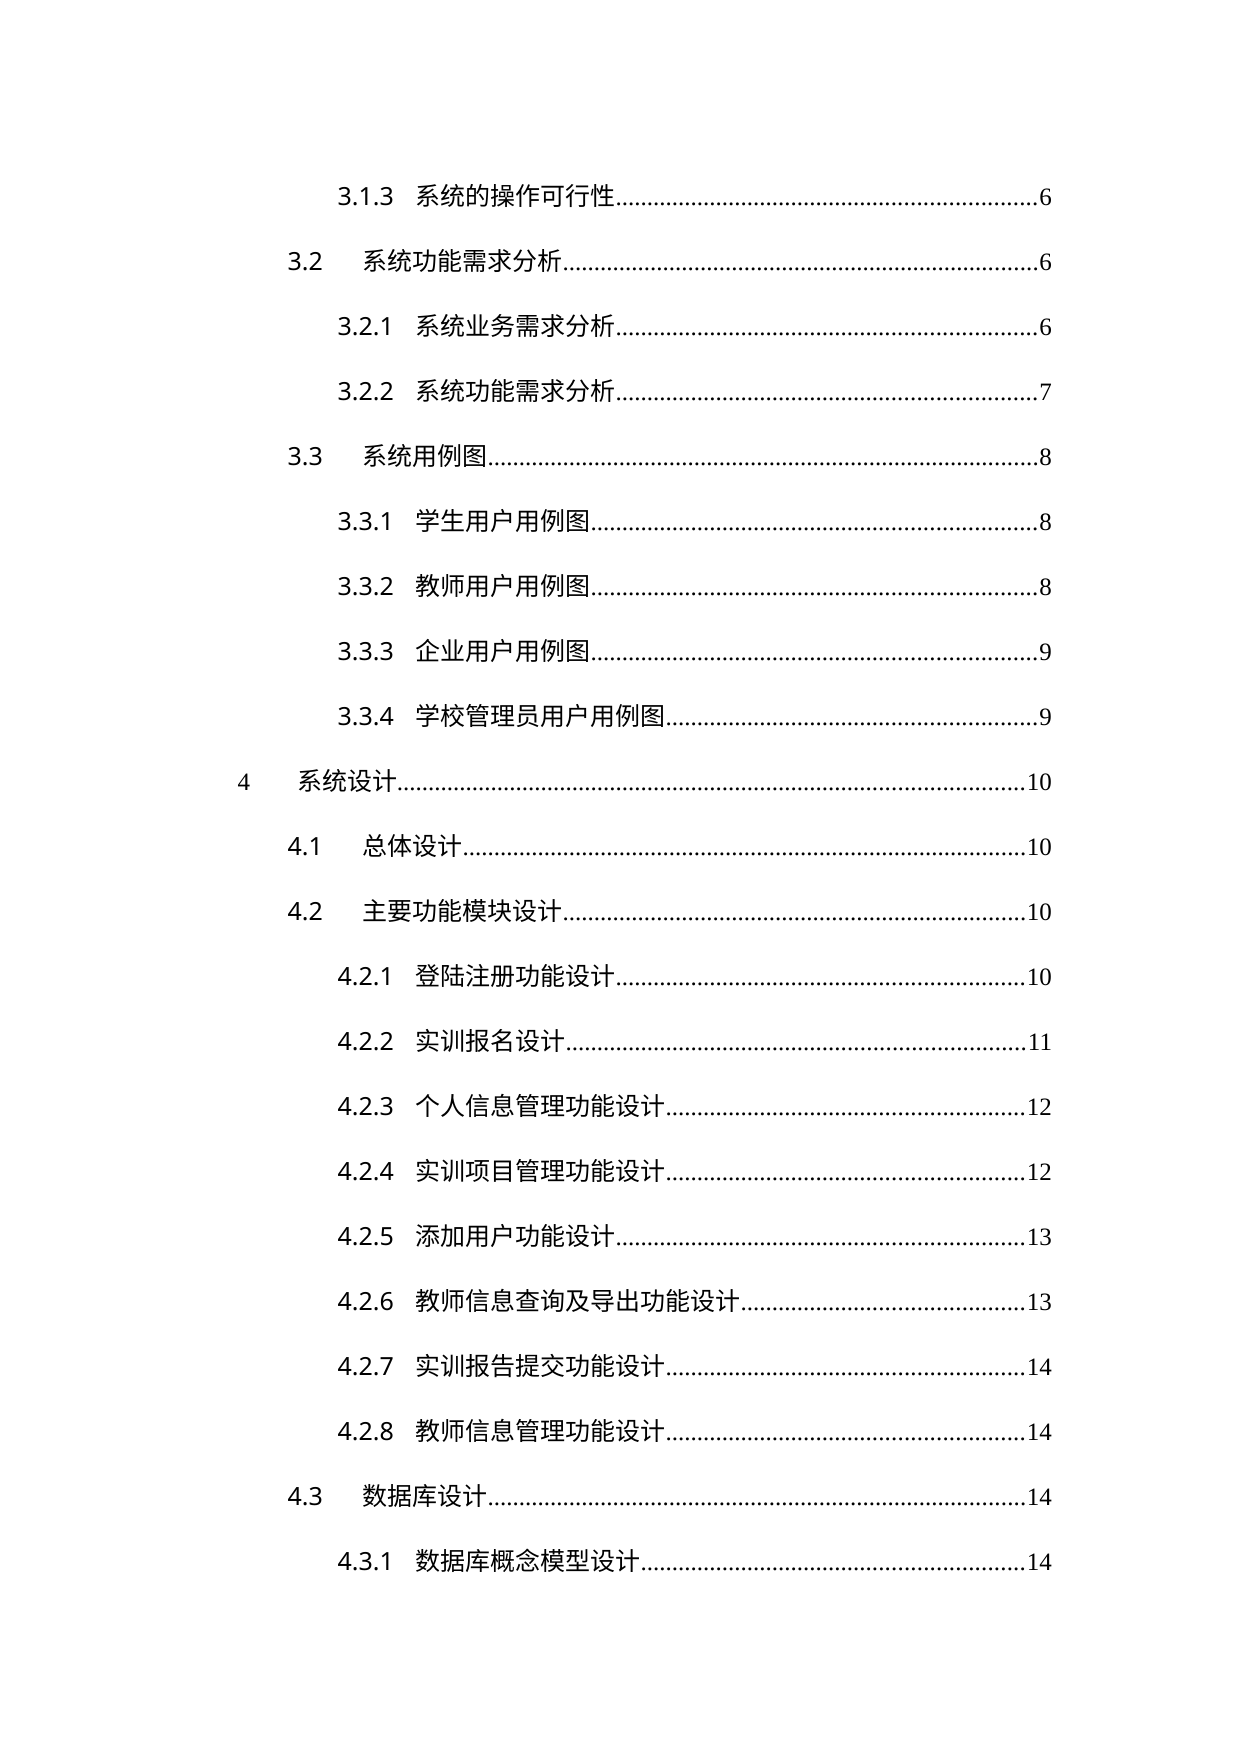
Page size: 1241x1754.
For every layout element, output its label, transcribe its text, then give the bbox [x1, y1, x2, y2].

text 4.2.3 个人信息管理功能设计 12 [287, 1072, 1053, 1137]
text 4.2.8 教师信息管理功能设计 14 [287, 1397, 1053, 1462]
text 4.2.4 实训项目管理功能设计 12 [287, 1137, 1053, 1202]
text 3.1.3 系统的操作可行性 6 [287, 162, 1053, 227]
text 3.3 系统用例图 8 [237, 422, 1053, 487]
text 3.3.1 学生用户用例图 8 [287, 487, 1053, 552]
text 4.1 总体设计 10 [237, 812, 1053, 877]
text 4.2.1 登陆注册功能设计 10 [287, 942, 1053, 1007]
text 3.2.2 系统功能需求分析 7 [287, 357, 1053, 422]
text 4.2.7 实训报告提交功能设计 14 [287, 1332, 1053, 1397]
text 4.2 主要功能模块设计 10 [237, 877, 1053, 942]
text 3.3.2 教师用户用例图 8 [287, 552, 1053, 617]
text 3.2.1 系统业务需求分析 6 [287, 292, 1053, 357]
text 3.3.4 学校管理员用户用例图 9 [287, 682, 1053, 747]
text 4.3.1 数据库概念模型设计 14 [287, 1527, 1053, 1592]
text 3.2 系统功能需求分析 6 [237, 227, 1053, 292]
text 4.2.5 添加用户功能设计 13 [287, 1202, 1053, 1267]
text 4.3 数据库设计 14 [237, 1462, 1053, 1527]
text 4.2.2 实训报名设计 11 [287, 1007, 1053, 1072]
text 4.2.6 教师信息查询及导出功能设计 13 [287, 1267, 1053, 1332]
text 4 系统设计 10 [187, 747, 1053, 812]
text 3.3.3 企业用户用例图 9 [287, 617, 1053, 682]
